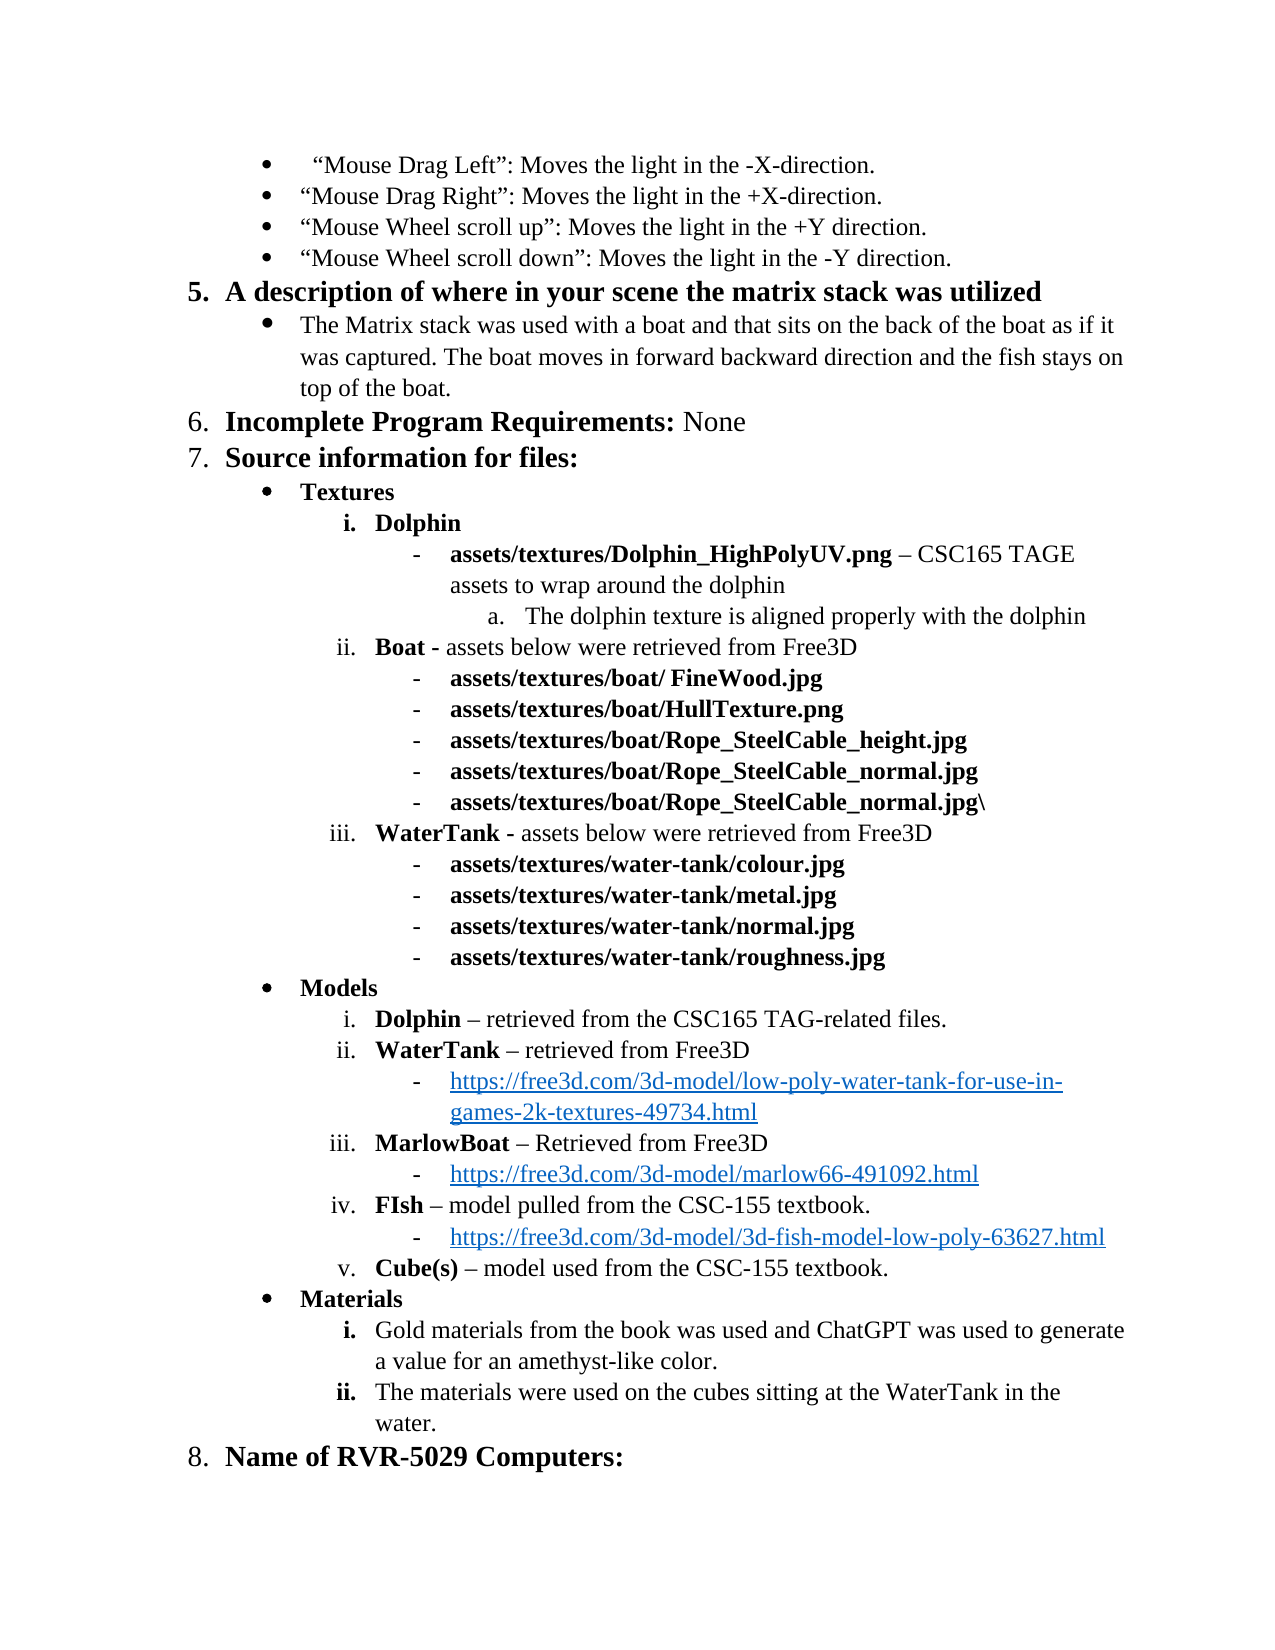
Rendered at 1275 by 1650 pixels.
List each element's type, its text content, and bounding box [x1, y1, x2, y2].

list Source information for files: [187, 441, 1125, 474]
list “Mouse Drag Right”: Moves the light in the +X-direction. [262, 181, 1125, 210]
list assets/textures/boat/Rope_SteelCable_normal.jpg [412, 756, 1125, 785]
list The Matrix stack was used with a boat and that sits on the back of the boat as if it was captured. The boat moves in forward backward direction and the fish stays on top of the boat. [262, 310, 1125, 402]
list FIsh – model pulled from the CSC-155 textbook. [356, 1191, 1125, 1219]
list assets/textures/water-tank/metal.jpg [412, 880, 1125, 909]
list Materials [262, 1284, 1125, 1312]
list assets/textures/boat/Rope_SteelCable_height.jpg [412, 725, 1125, 754]
list Models [262, 973, 1125, 1002]
list Textures [262, 477, 1125, 505]
list assets/textures/Dolphin_HighPolyUV.png – CSC165 TAGE assets to wrap around the dolphin [412, 539, 1125, 598]
list “Mouse Wheel scroll up”: Moves the light in the +Y direction. [262, 212, 1125, 241]
list https://free3d.com/3d-model/marlow66-491092.html [412, 1159, 1125, 1188]
list A description of where in your scene the matrix stack was utilized [187, 274, 1125, 308]
list assets/textures/boat/ FineWood.jpg [412, 663, 1125, 692]
list Name of RVR-5029 Computers: [187, 1439, 1125, 1472]
list assets/textures/water-tank/normal.jpg [412, 911, 1125, 940]
list Dolphin – retrieved from the CSC165 TAG-related files. [356, 1004, 1125, 1033]
list WaterTank – retrieved from Free3D [356, 1035, 1125, 1064]
list assets/textures/water-tank/roughness.jpg [412, 942, 1125, 971]
list https://free3d.com/3d-model/low-poly-water-tank-for-use-in-games-2k-textures-49734.html [412, 1066, 1125, 1126]
list assets/textures/boat/HullTexture.png [412, 694, 1125, 723]
list Gold materials from the book was used and ChatGPT was used to generate a value for an amethyst-like color. [356, 1315, 1125, 1374]
list “Mouse Drag Left”: Moves the light in the -X-direction. [262, 150, 1125, 179]
list The materials were used on the cubes sitting at the WaterTank in the water. [356, 1377, 1125, 1437]
list Boat - assets below were retrieved from Free3D [356, 632, 1125, 661]
list “Mouse Wheel scroll down”: Moves the light in the -Y direction. [262, 243, 1125, 272]
list https://free3d.com/3d-model/3d-fish-model-low-poly-63627.html [412, 1222, 1125, 1250]
list assets/textures/water-tank/colour.jpg [412, 849, 1125, 878]
list Cube(s) – model used from the CSC-155 textbook. [356, 1253, 1125, 1281]
list assets/textures/boat/Rope_SteelCable_normal.jpg\ [412, 787, 1125, 816]
list MarlowBoat – Retrieved from Free3D [356, 1128, 1125, 1157]
list WaterTank - assets below were retrieved from Free3D [356, 818, 1125, 847]
list Dolphin [356, 508, 1125, 536]
list The dolphin texture is aligned properly with the dolphin [487, 601, 1125, 629]
list Incomplete Program Requirements: None [187, 404, 1125, 438]
